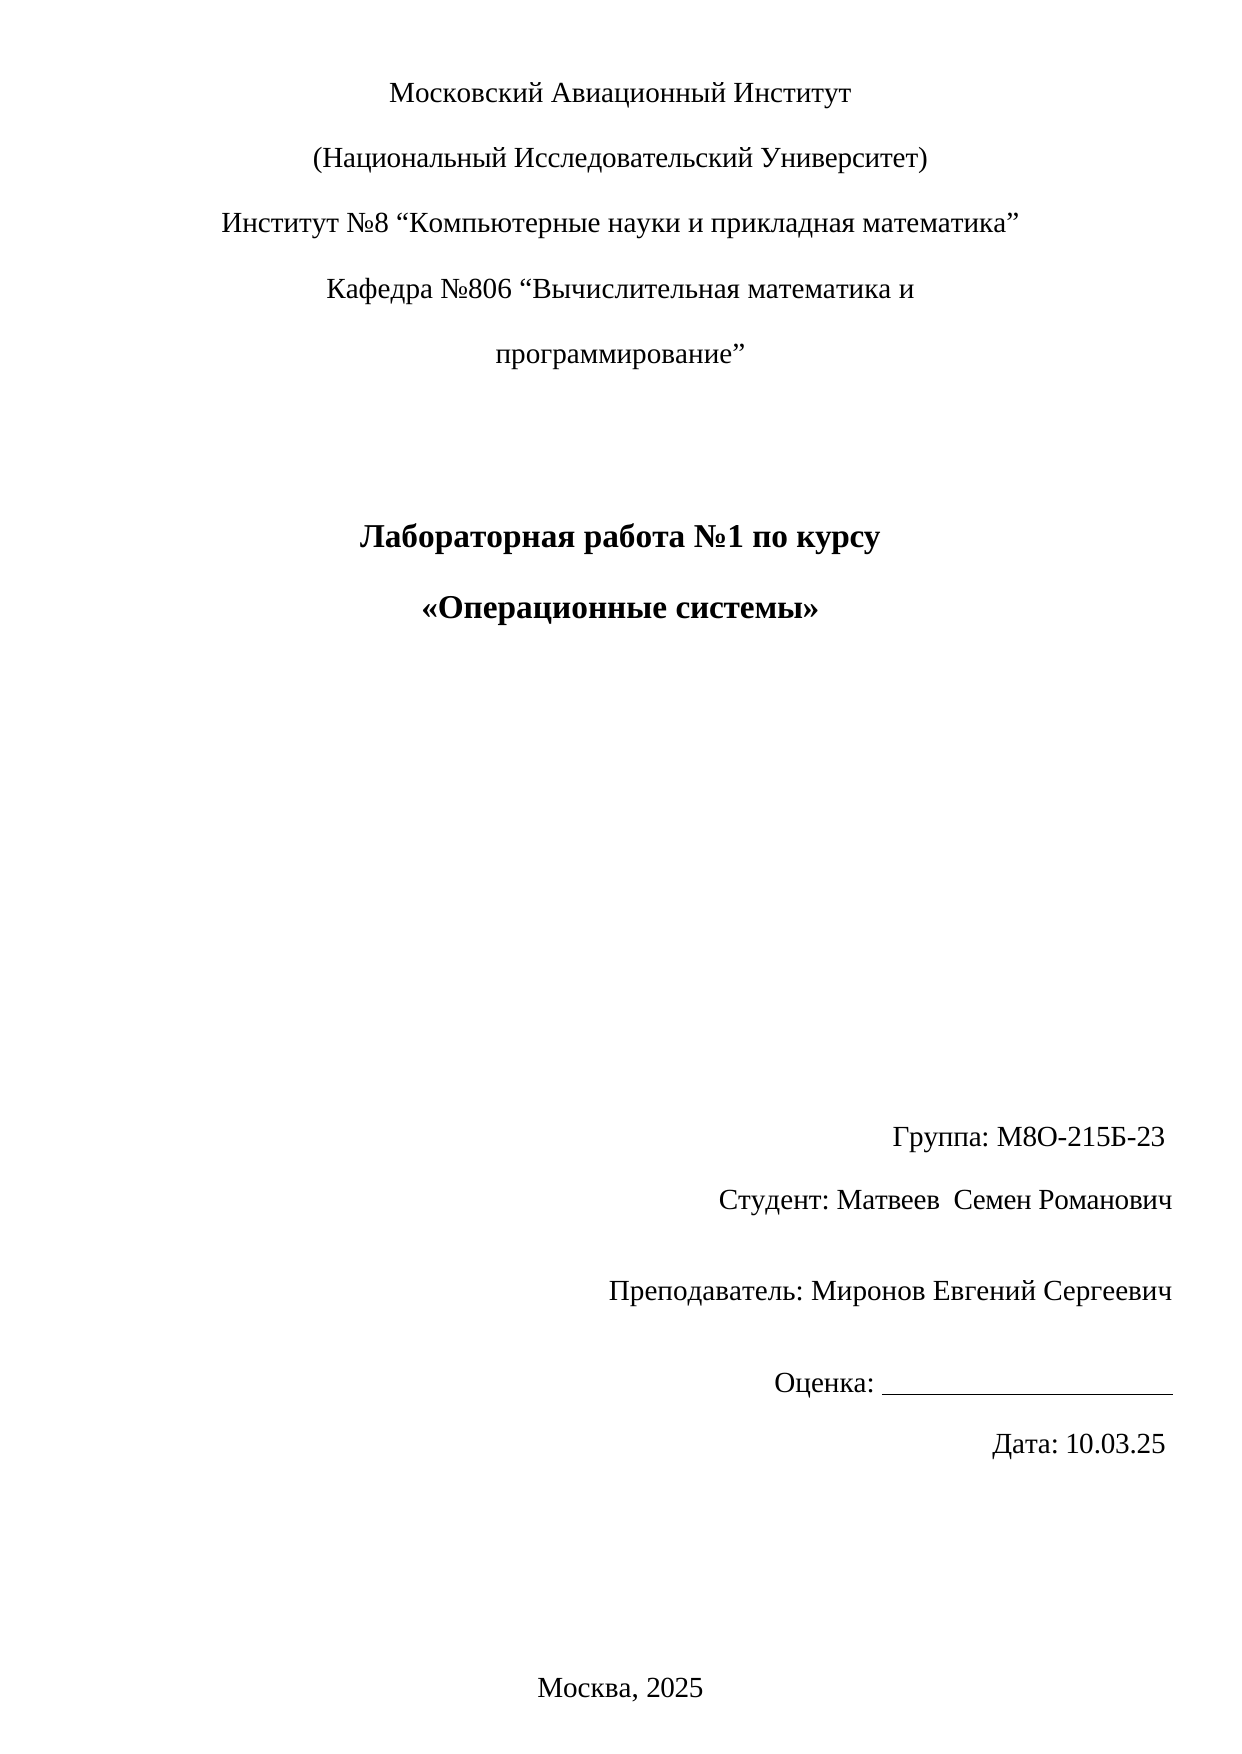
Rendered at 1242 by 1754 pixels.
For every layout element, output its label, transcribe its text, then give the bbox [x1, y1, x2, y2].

text «Операционные системы» [294, 587, 946, 625]
text Студент: Матвеев Семен Романович [697, 1182, 1172, 1215]
text Московский Авиационный Институт (Национальный Исследовательский Университет) [294, 75, 946, 174]
text Институт №8 “Компьютерные науки и прикладная математика” Кафедра №806 “Вычислительная математика и программирование” [199, 206, 1041, 370]
text Группа: М8О-215Б-23 [74, 1119, 1165, 1153]
text Оценка: [697, 1365, 1172, 1398]
subtitle Лабораторная работа №1 по курсу [294, 517, 946, 555]
text Преподаватель: Миронов Евгений Сергеевич [74, 1273, 1172, 1307]
text Москва, 2025 [294, 1671, 946, 1704]
text Дата: 10.03.25 [74, 1427, 1165, 1461]
